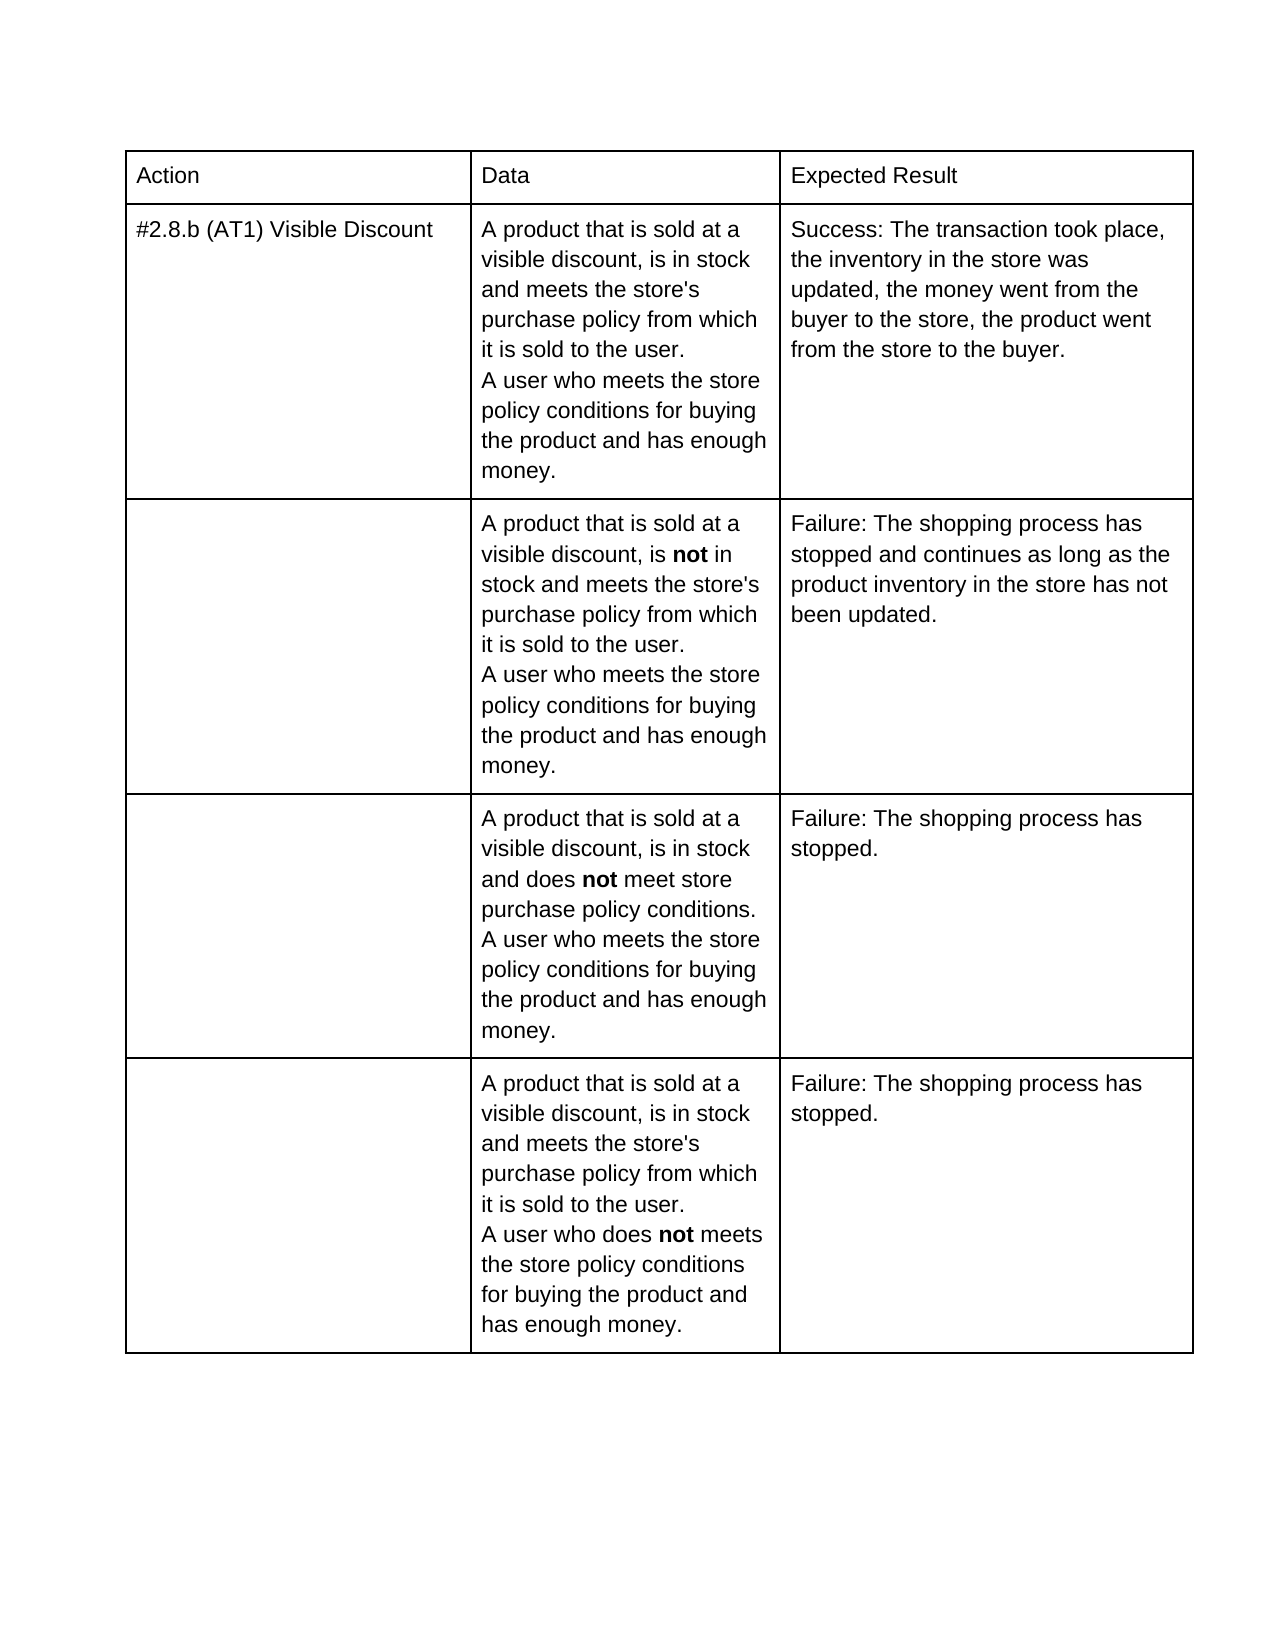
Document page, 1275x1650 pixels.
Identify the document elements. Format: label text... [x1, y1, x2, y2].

table_cell #2.8.b (AT1) Visible Discount [127, 205, 470, 498]
table_cell [127, 500, 470, 793]
table_cell A product that is sold at a visible discount, is not in stock and meets the store's purchase policy from which it is sold to the user. A user who meets the store policy conditions for buying the product and has enough money. [472, 500, 779, 793]
table_header Expected Result [781, 152, 1192, 203]
table_cell A product that is sold at a visible discount, is in stock and meets the store's purchase policy from which it is sold to the user. A user who meets the store policy conditions for buying the product and has enough money. [472, 205, 779, 498]
table_cell Failure: The shopping process has stopped and continues as long as the product inventory in the store has not been updated. [781, 500, 1192, 793]
table_header Action [127, 152, 470, 203]
table_cell Failure: The shopping process has stopped. [781, 1059, 1192, 1352]
table_cell A product that is sold at a visible discount, is in stock and does not meet store purchase policy conditions. A user who meets the store policy conditions for buying the product and has enough money. [472, 795, 779, 1057]
table_cell Success: The transaction took place, the inventory in the store was updated, the money went from the buyer to the store, the product went from the store to the buyer. [781, 205, 1192, 498]
table_header Data [472, 152, 779, 203]
table_cell [127, 795, 470, 1057]
table_cell [127, 1059, 470, 1352]
table_cell Failure: The shopping process has stopped. [781, 795, 1192, 1057]
table_cell A product that is sold at a visible discount, is in stock and meets the store's purchase policy from which it is sold to the user. A user who does not meets the store policy conditions for buying the product and has enough money. [472, 1059, 779, 1352]
